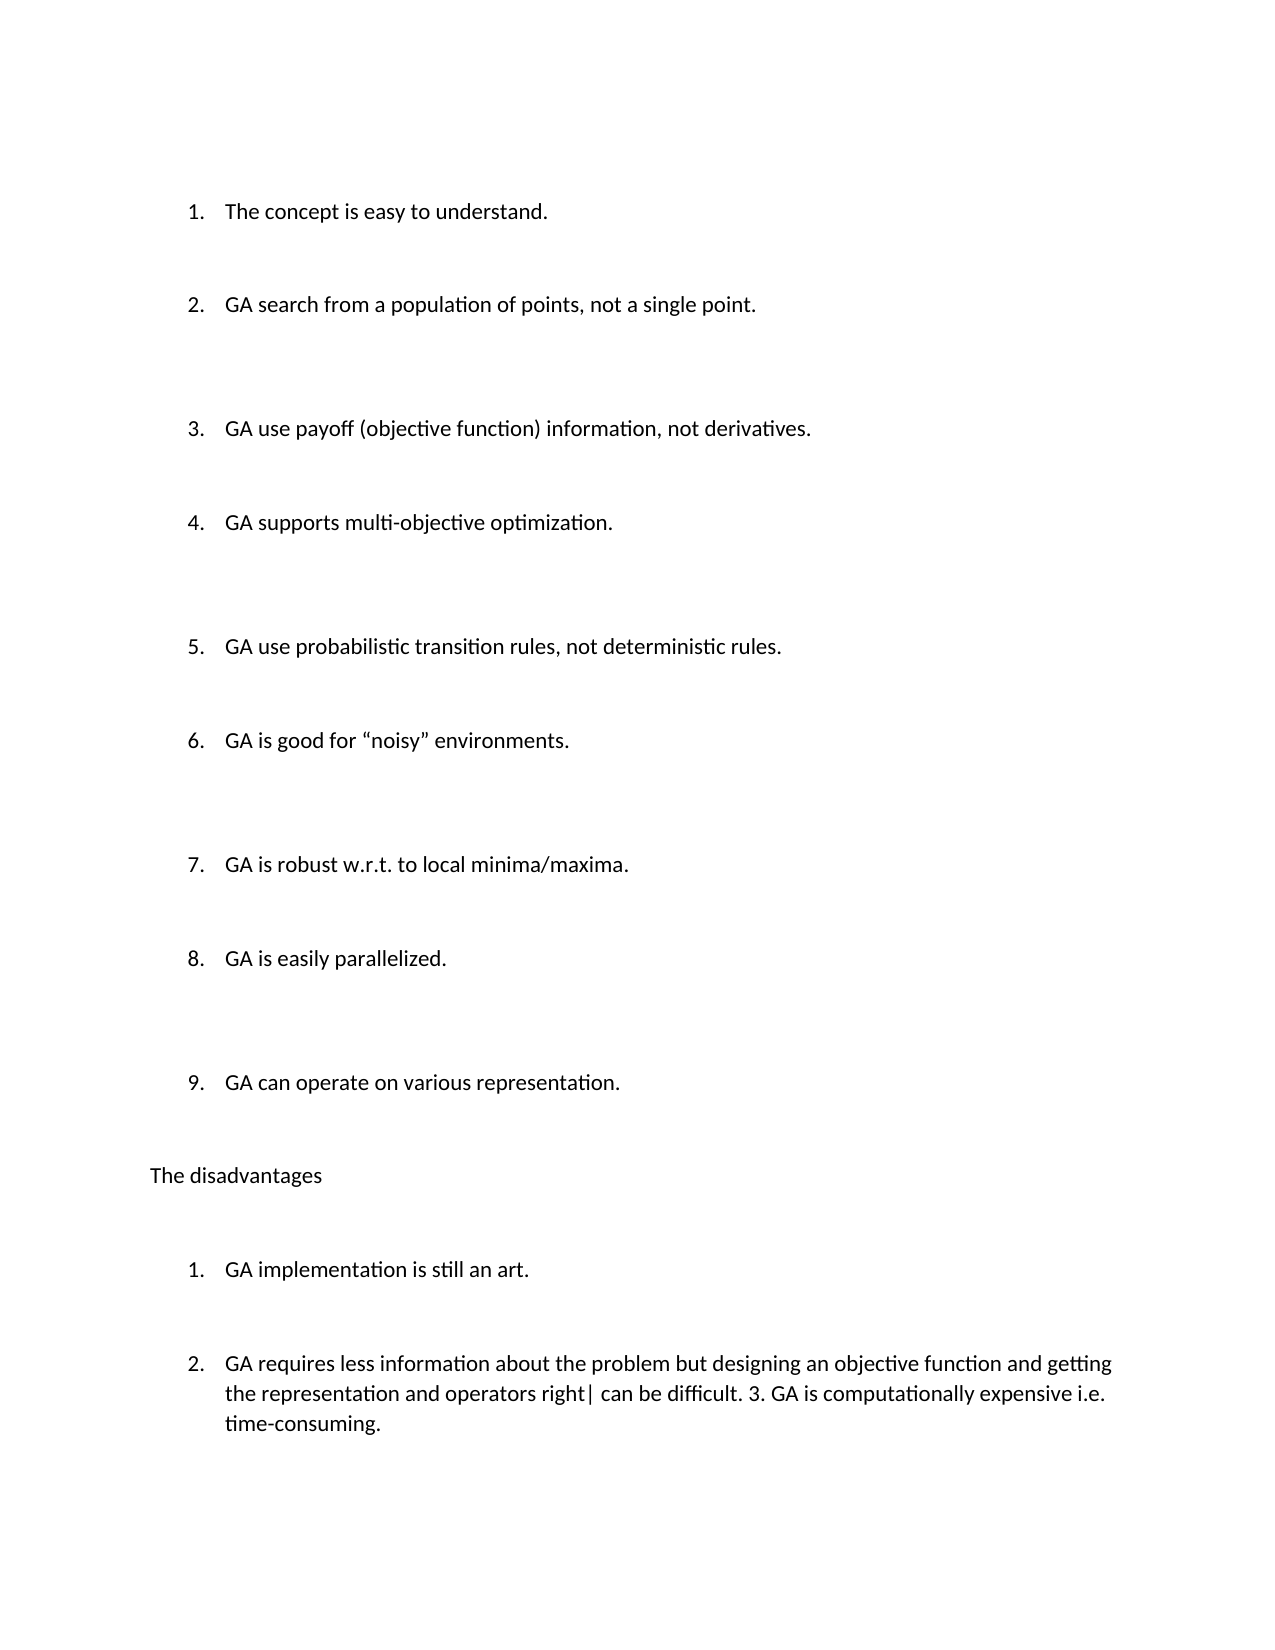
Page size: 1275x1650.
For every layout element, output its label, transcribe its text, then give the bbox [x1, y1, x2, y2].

list GA is easily parallelized. [187, 944, 1125, 972]
list GA use payoff (objective function) information, not derivatives. [187, 414, 1125, 443]
text The disadvantages [150, 1161, 1125, 1189]
list GA search from a population of points, not a single point. [187, 291, 1125, 319]
list GA use probabilistic transition rules, not deterministic rules. [187, 632, 1125, 660]
list GA can operate on various representation. [187, 1068, 1125, 1096]
list The concept is easy to understand. [187, 197, 1125, 225]
list GA requires less information about the problem but designing an objective function and getting the representation and operators right| can be difficult. 3. GA is computationally expensive i.e. time-consuming. [187, 1349, 1125, 1437]
list GA implementation is still an art. [187, 1255, 1125, 1283]
list GA is good for “noisy” environments. [187, 726, 1125, 754]
list GA supports multi-objective optimization. [187, 508, 1125, 536]
list GA is robust w.r.t. to local minima/maxima. [187, 850, 1125, 878]
